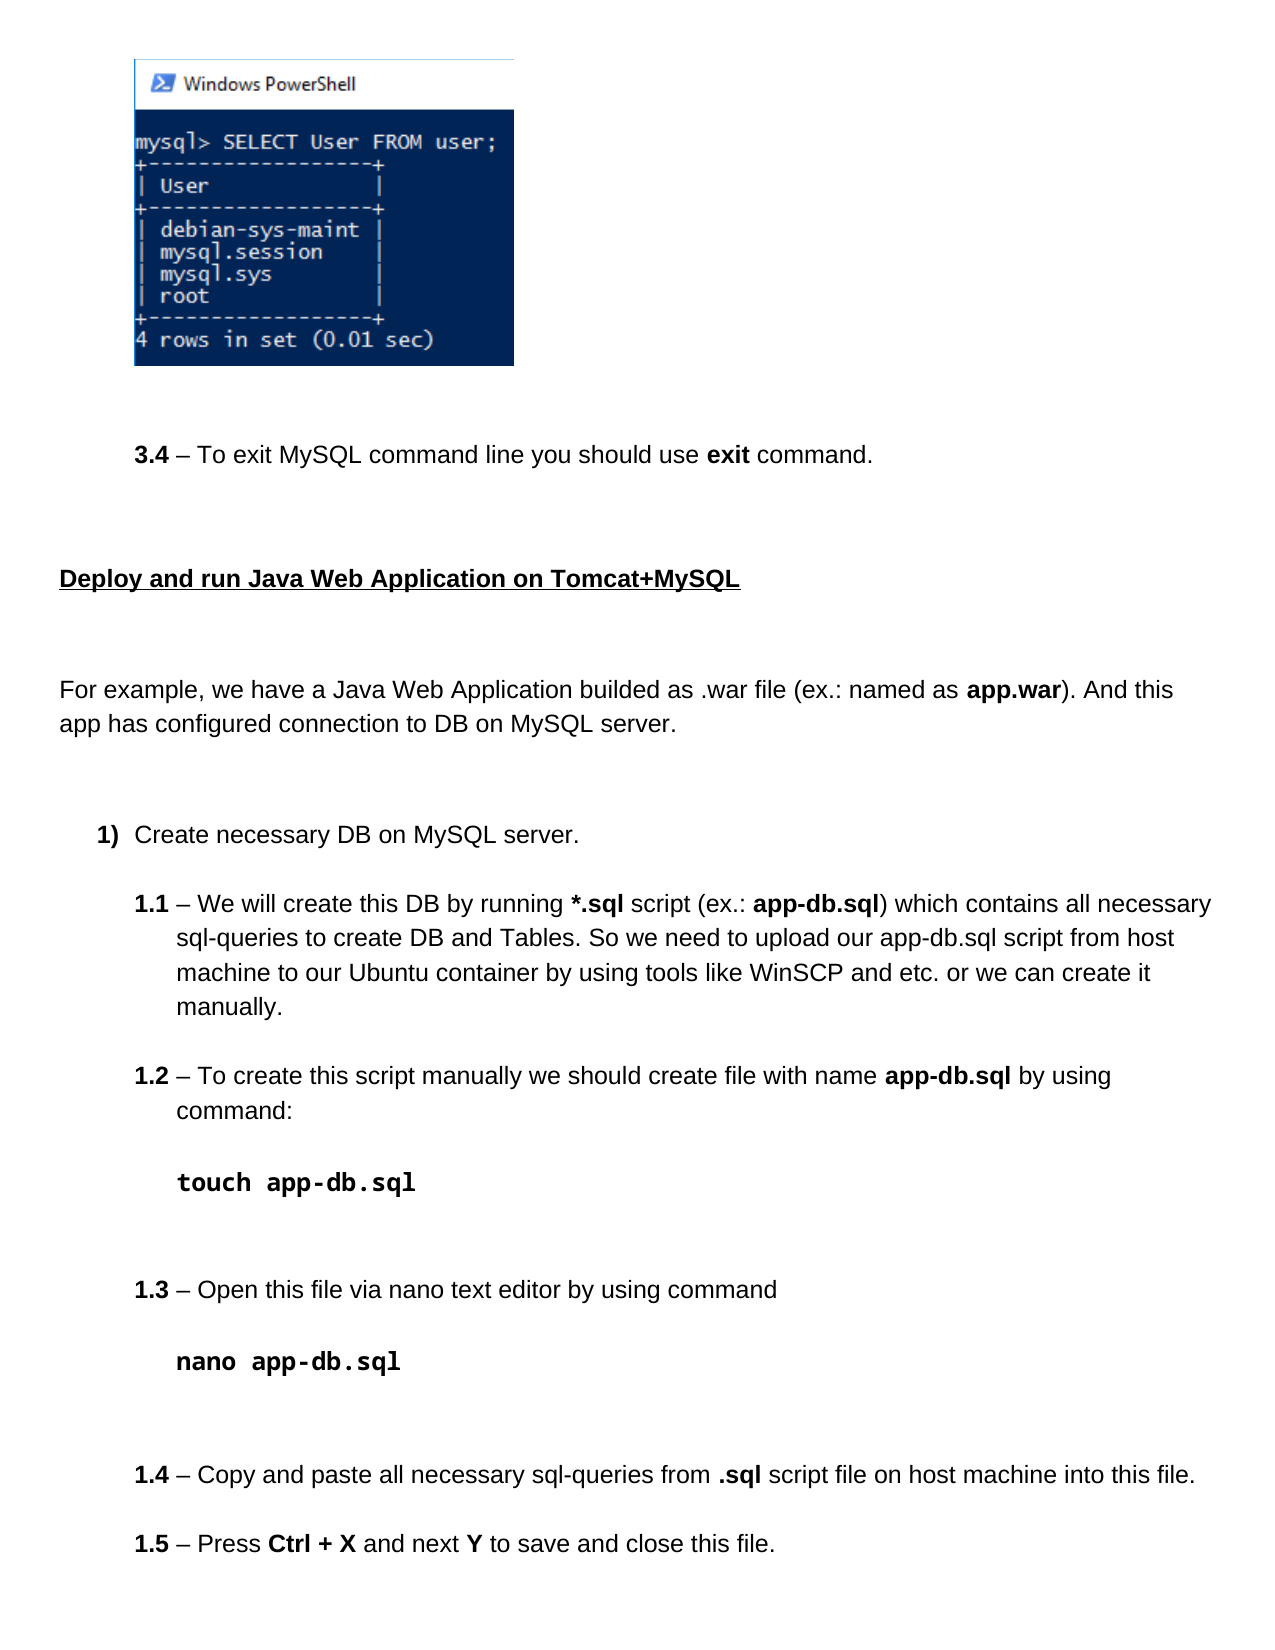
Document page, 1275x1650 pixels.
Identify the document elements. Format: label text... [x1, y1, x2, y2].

list – Open this file via nano text editor by using command [134, 1274, 1216, 1303]
list 3.4 – To exit MySQL command line you should use exit command. [134, 440, 1216, 469]
list – To create this script manually we should create file with name app-db.sql by using command: [134, 1061, 1216, 1124]
list touch app-db.sql [176, 1165, 1216, 1199]
list nano app-db.sql [176, 1343, 1216, 1378]
text Deploy and run Java Web Application on Tomcat+MySQL [59, 564, 1216, 593]
list Create necessary DB on MySQL server. [97, 820, 1216, 849]
text For example, we have a Java Web Application builded as .war file (ex.: named as app.war). And this app has configured connection to DB on MySQL server. [59, 675, 1216, 738]
list – Press Ctrl + X and next Y to save and close this file. [134, 1529, 1216, 1557]
list – Copy and paste all necessary sql-queries from .sql script file on host machine into this file. [134, 1460, 1216, 1488]
list – We will create this DB by running *.sql script (ex.: app-db.sql) which contains all necessary sql-queries to create DB and Tables. So we need to upload our app-db.sql script from host machine to our Ubuntu container by using tools like WinSCP and etc. or we can create it manually. [134, 889, 1216, 1021]
picture [134, 59, 514, 366]
